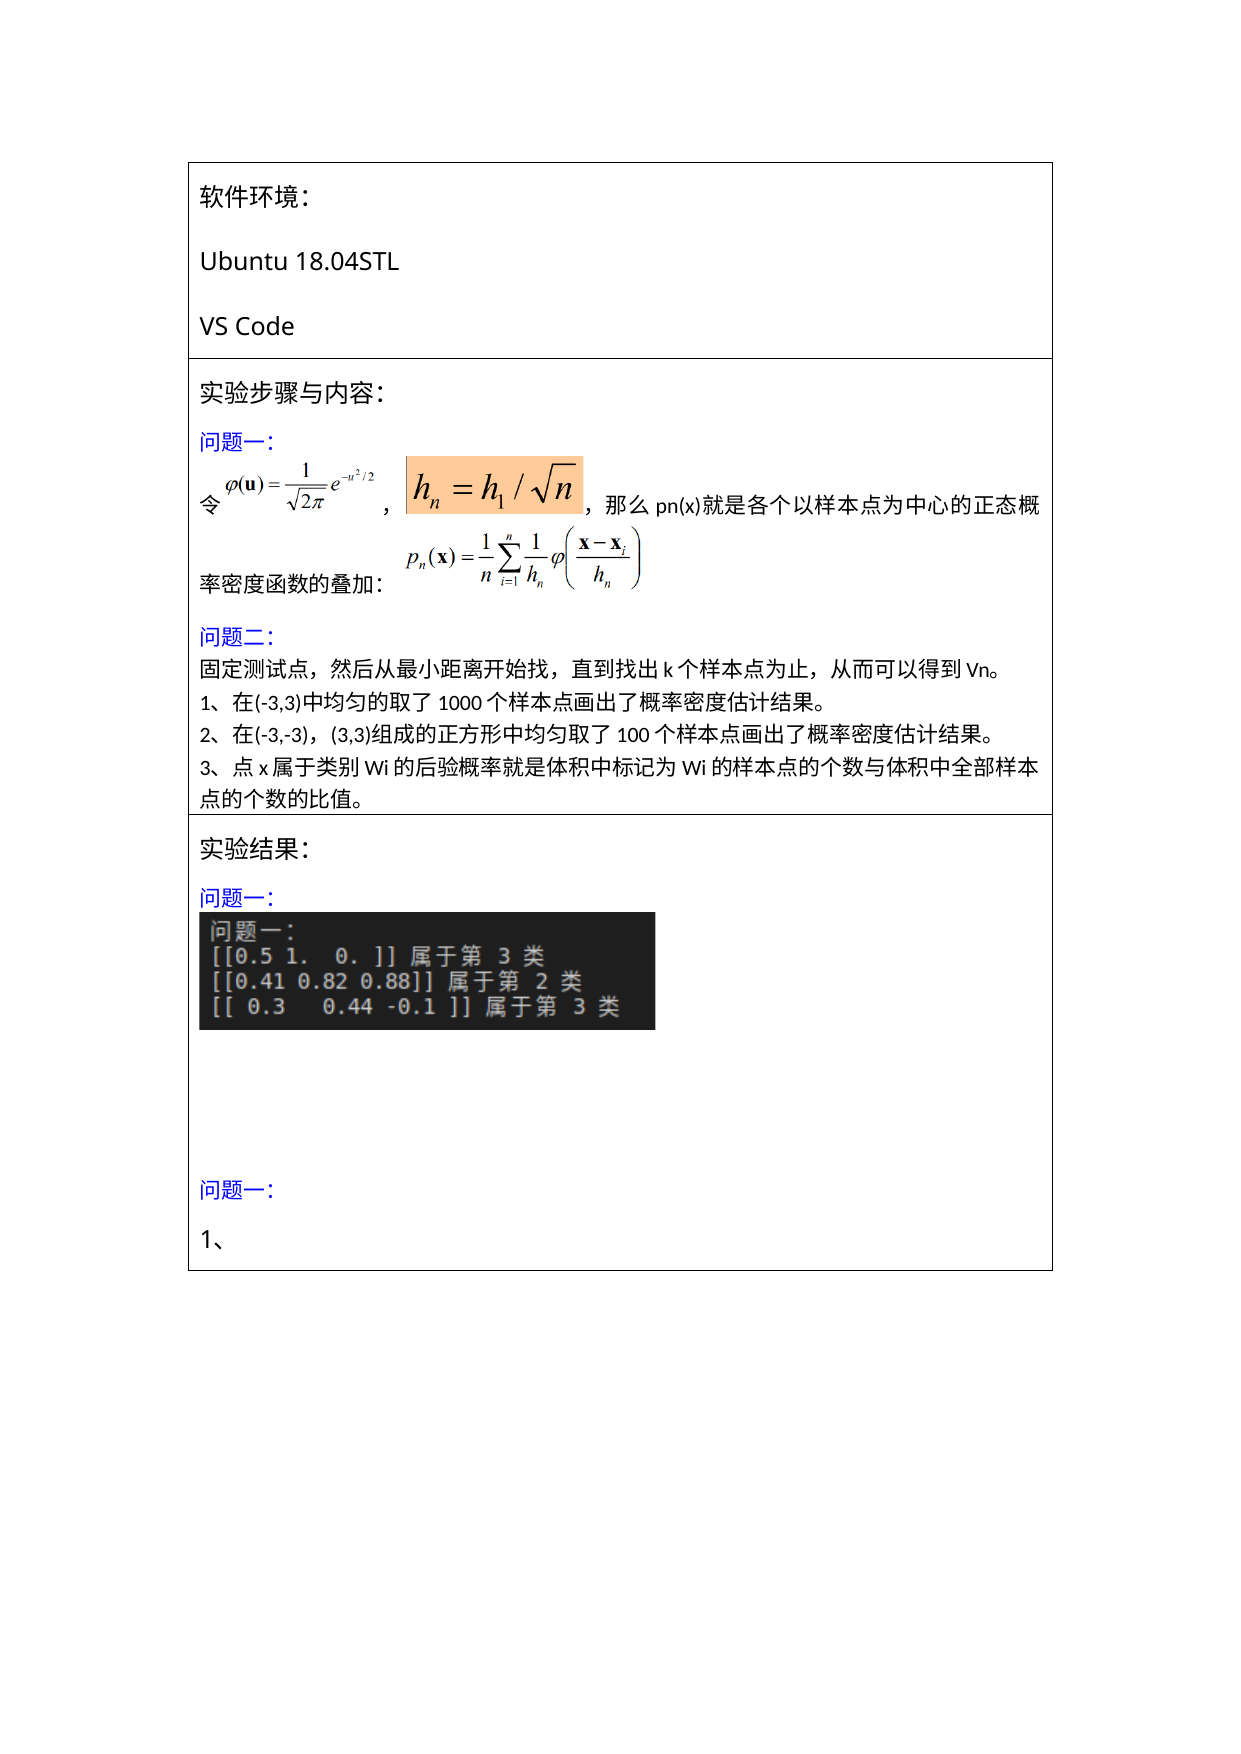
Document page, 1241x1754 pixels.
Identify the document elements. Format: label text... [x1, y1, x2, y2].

table_cell 软件环境： Ubuntu 18.04STL VS Code [189, 163, 1052, 358]
picture [403, 456, 584, 514]
table_cell 实验结果： 问题一： 问题一： 1、 2、 3、 [189, 815, 1052, 1270]
picture [199, 912, 656, 1030]
table_cell 实验步骤与内容： 问题一： 令，，那么pn(x)就是各个以样本点为中心的正态概率密度函数的叠加： 问题二： 固定测试点，然后从最小距离开始找，直到找出k个样本点为止，从而可以得到Vn。 在(-3,3)中均匀的取了1000个样本点画出了概率密度估计结果。 在(-3,-3)，(3,3)组成的正方形中均匀取了100个样本点画出了概率密度估计结果。 点x属于类别Wi的后验概率就是体积中标记为Wi的样本点的个数与体积中全部样本点的个数的比值。 [189, 359, 1052, 814]
picture [396, 521, 644, 593]
picture [221, 461, 382, 514]
